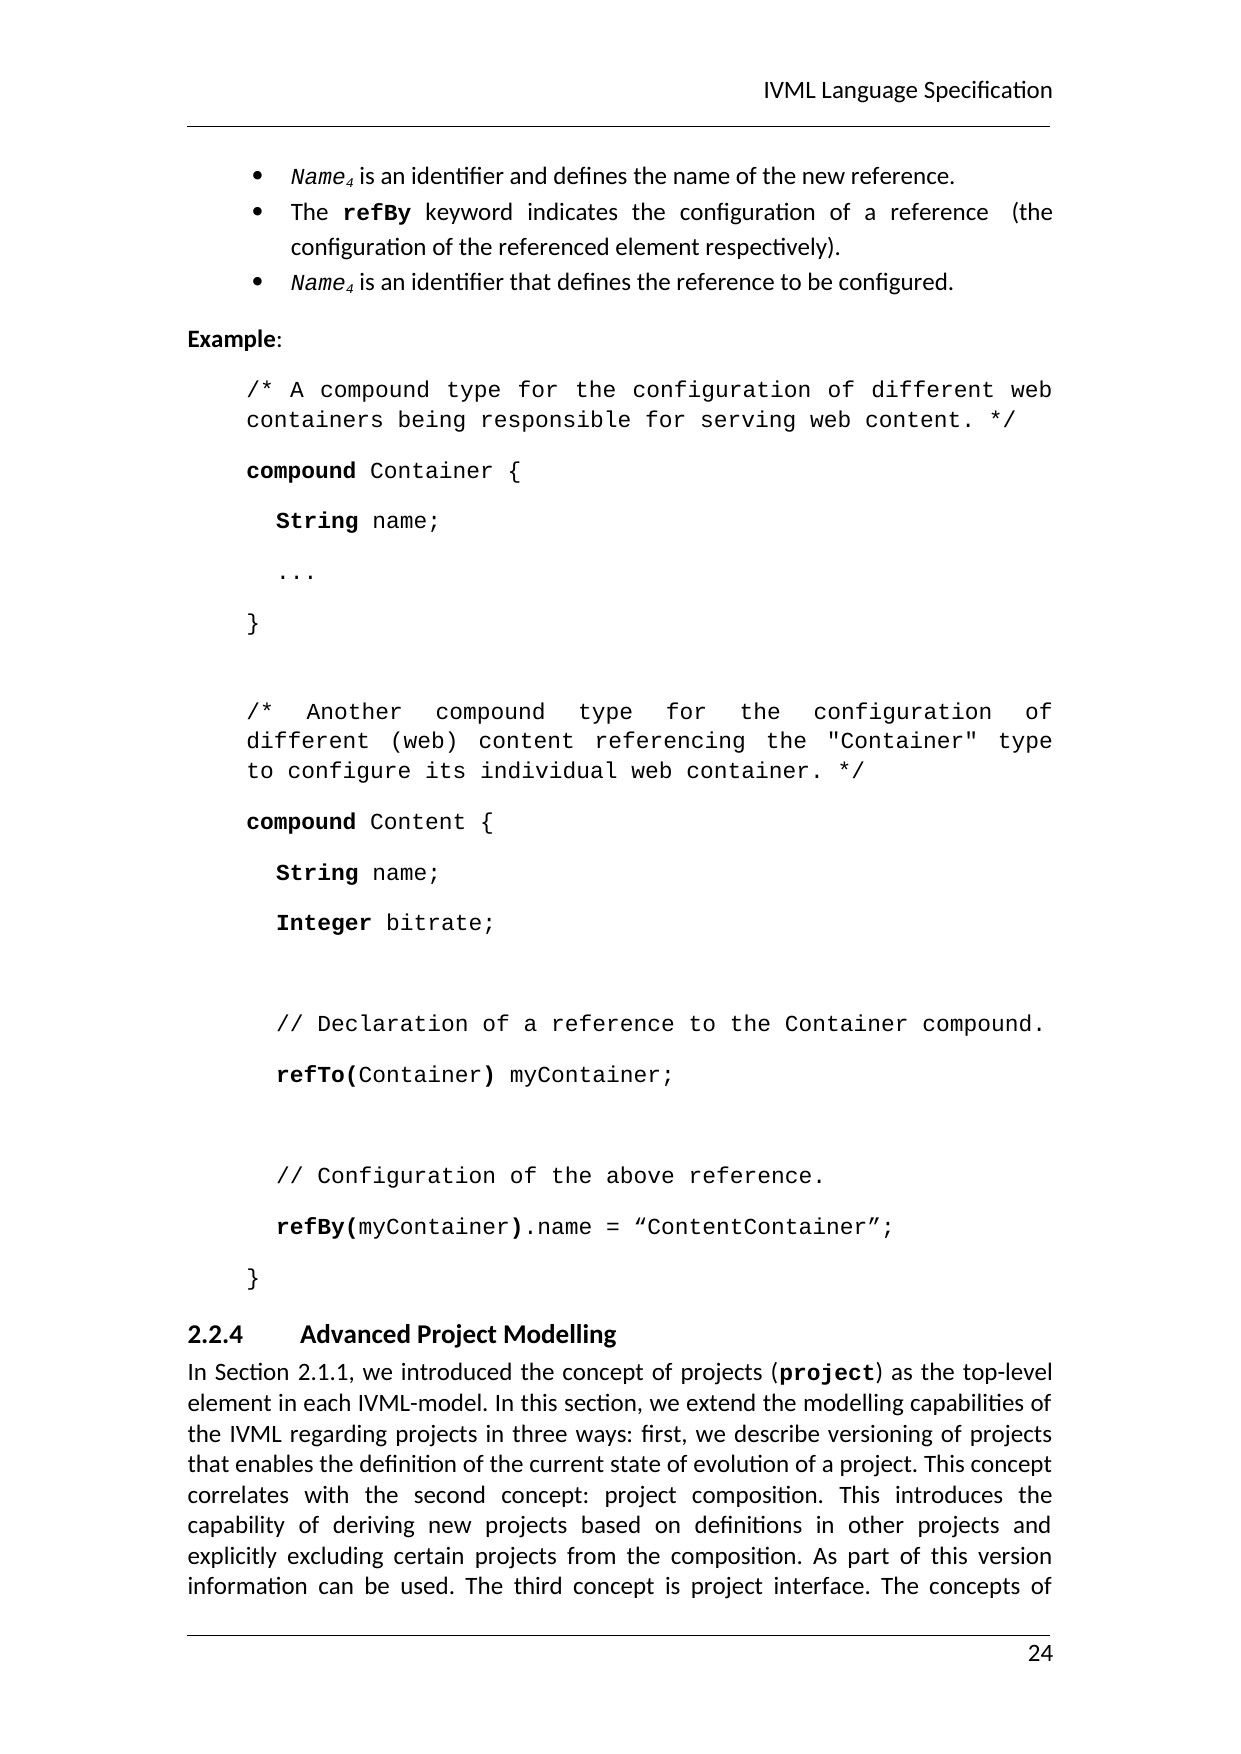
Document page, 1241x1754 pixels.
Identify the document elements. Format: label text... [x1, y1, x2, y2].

text // Configuration of the above reference. [276, 1164, 1053, 1191]
text } [246, 611, 1053, 637]
text compound Container { [246, 459, 1053, 485]
text /* Another compound type for the configuration of different (web) content referencing the "Container" type to configure its individual web container. */ [246, 700, 1053, 786]
text // Declaration of a reference to the Container compound. [276, 1013, 1053, 1039]
text Integer bitrate; [276, 911, 1053, 937]
list The refBy keyword indicates the configuration of a reference (the configuration of the referenced element respectively). [253, 196, 1053, 262]
text String name; [276, 861, 1053, 887]
subtitle Advanced Project Modelling [187, 1317, 1053, 1350]
text /* A compound type for the configuration of different web containers being responsible for serving web content. */ [246, 379, 1053, 434]
text refTo(Container) myContainer; [276, 1063, 1053, 1089]
text compound Content { [246, 810, 1053, 836]
text String name; [276, 510, 1053, 536]
list Name4 is an identifier that defines the reference to be configured. [253, 266, 1053, 297]
text refBy(myContainer).name = “ContentContainer”; [276, 1215, 1053, 1241]
text } [246, 1266, 1053, 1292]
text ... [276, 560, 1053, 586]
list Name4 is an identifier and defines the name of the new reference. [253, 160, 1053, 191]
text Example: [187, 323, 1053, 353]
